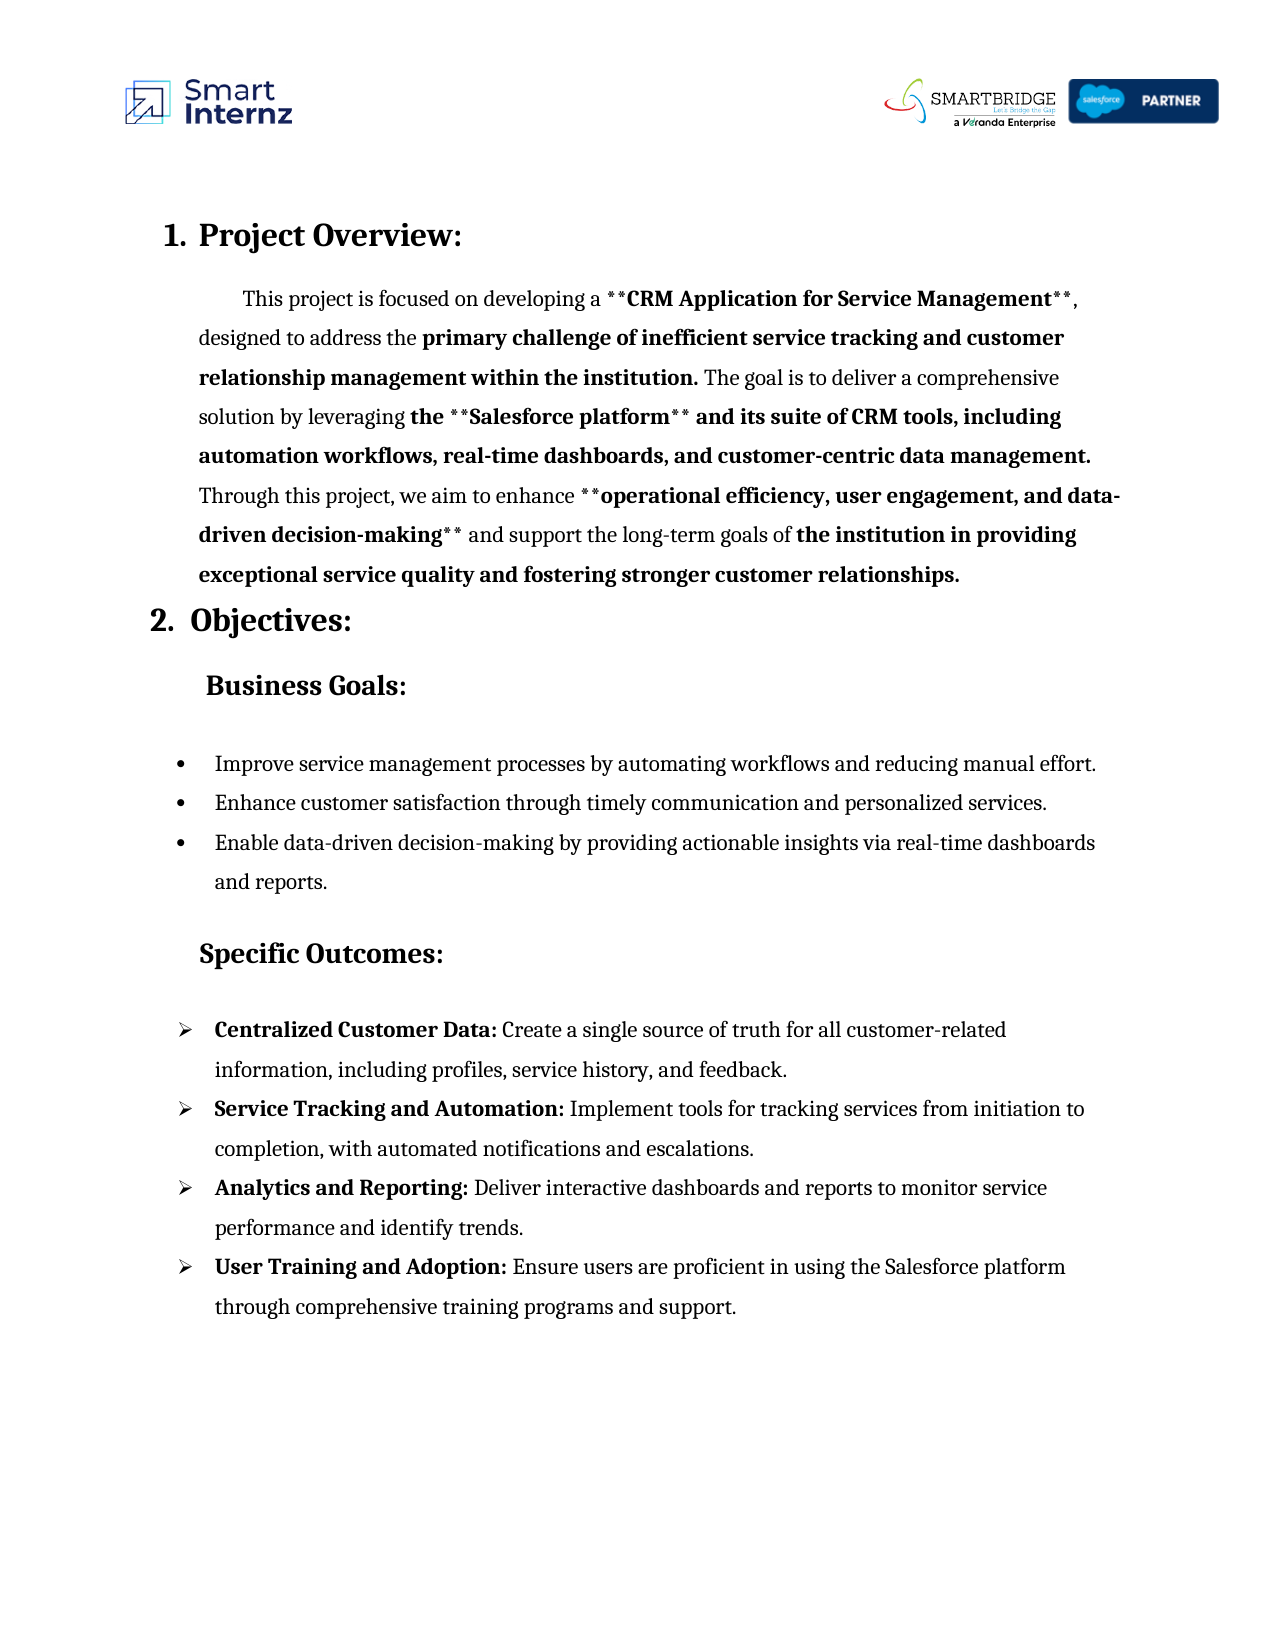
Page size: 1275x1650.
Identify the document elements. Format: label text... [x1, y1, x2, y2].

picture [875, 73, 1219, 132]
text Business Goals: [139, 669, 1129, 702]
subtitle Objectives: [150, 601, 1129, 639]
list Enable data-driven decision-making by providing actionable insights via real-time dashboards and reports. [177, 829, 1129, 895]
list Improve service management processes by automating workflows and reducing manual effort. [177, 751, 1129, 777]
picture [120, 79, 297, 124]
list Centralized Customer Data: Create a single source of truth for all customer-related information, including profiles, service history, and feedback. [177, 1017, 1129, 1083]
subtitle This project is focused on developing a **CRM Application for Service Management**, designed to address the primary challenge of inefficient service tracking and customer relationship management within the institution. The goal is to deliver a comprehensive solution by leveraging the **Salesforce platform** and its suite of CRM tools, including automation workflows, real-time dashboards, and customer-centric data management. Through this project, we aim to enhance **operational efficiency, user engagement, and data-driven decision-making** and support the long-term goals of the institution in providing exceptional service quality and fostering stronger customer relationships. [198, 285, 1129, 588]
list Analytics and Reporting: Deliver interactive dashboards and reports to monitor service performance and identify trends. [177, 1175, 1129, 1241]
list Service Tracking and Automation: Implement tools for tracking services from initiation to completion, with automated notifications and escalations. [177, 1096, 1129, 1162]
list User Training and Adoption: Ensure users are proficient in using the Salesforce platform through comprehensive training programs and support. [177, 1254, 1129, 1320]
text Specific Outcomes: [139, 938, 1129, 971]
list Enhance customer satisfaction through timely communication and personalized services. [177, 790, 1129, 816]
subtitle Project Overview: [164, 216, 1129, 254]
